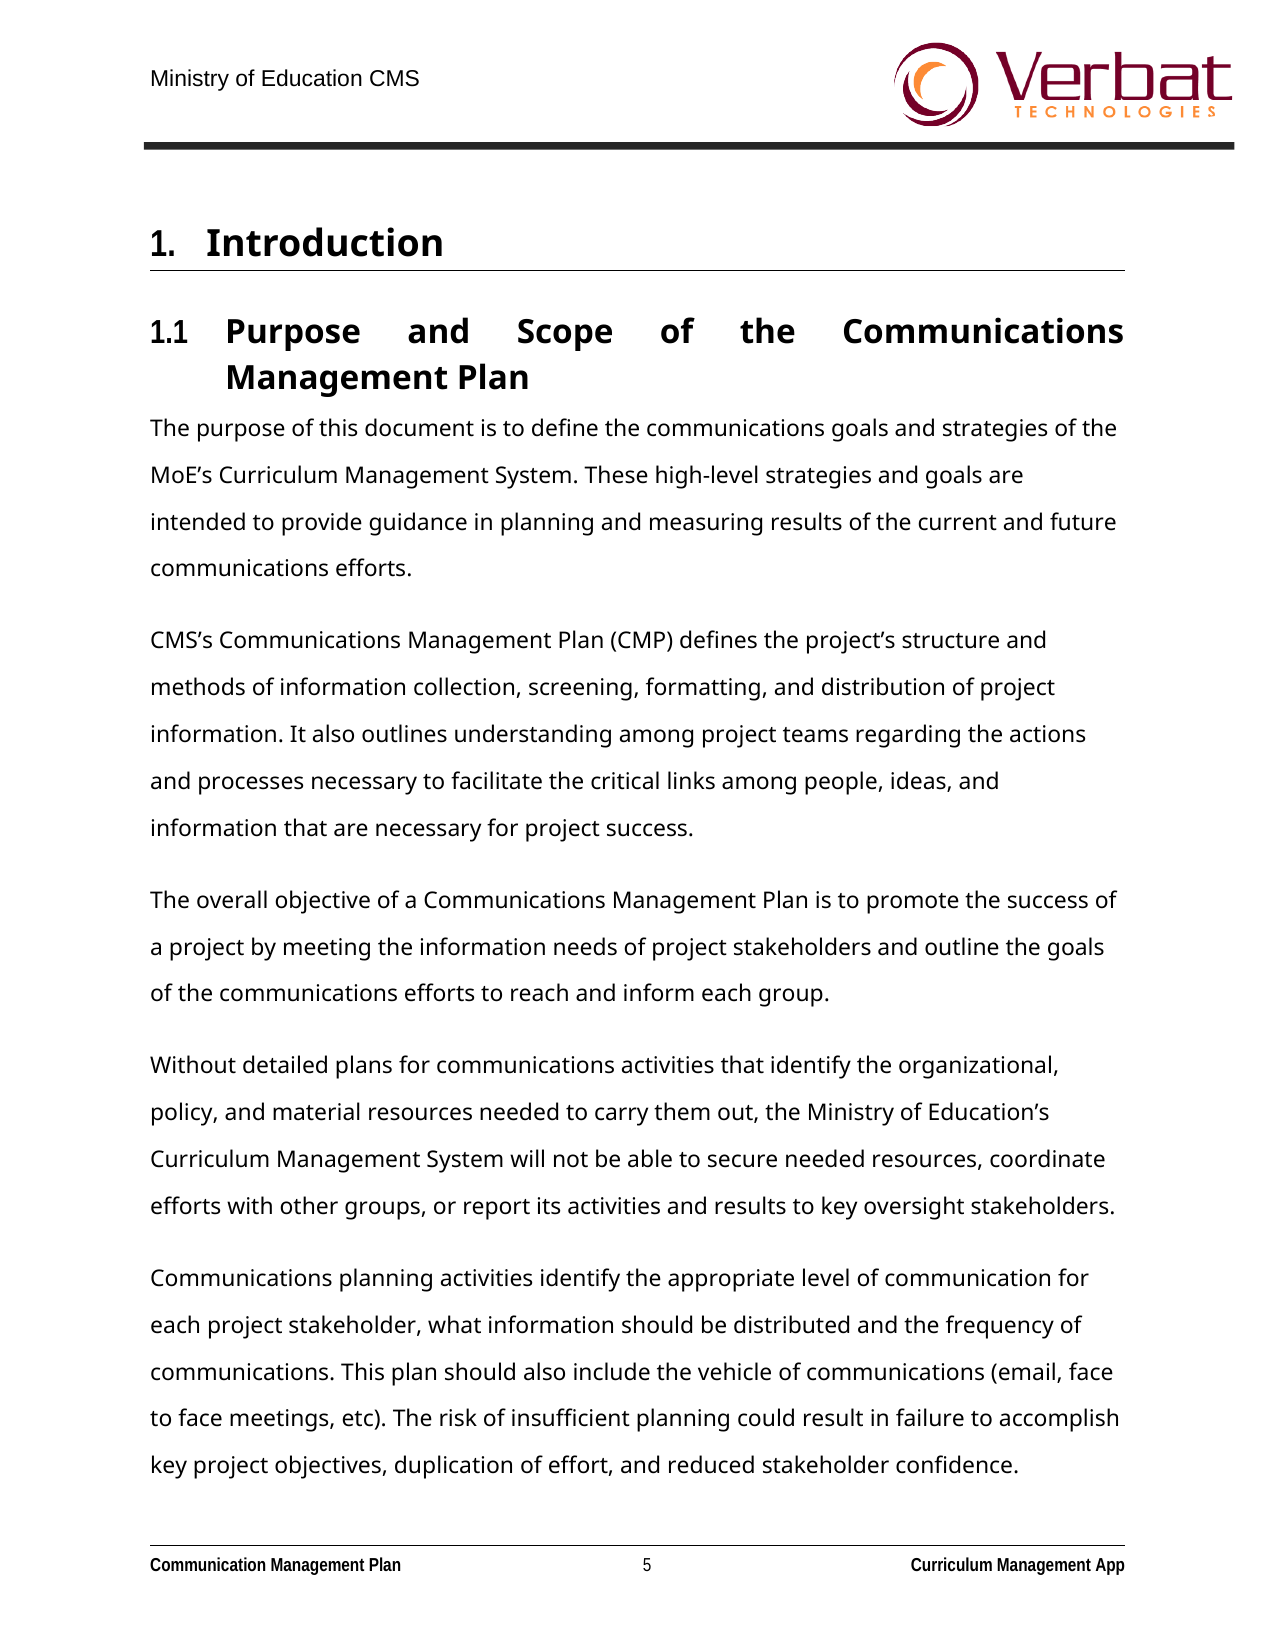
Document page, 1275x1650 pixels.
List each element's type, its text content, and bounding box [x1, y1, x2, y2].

subtitle Purpose and Scope of the Communications Management Plan [150, 308, 1125, 399]
picture [890, 38, 1234, 126]
subtitle Introduction [150, 217, 1125, 270]
text CMS’s Communications Management Plan (CMP) defines the project’s structure and methods of information collection, screening, formatting, and distribution of project information. It also outlines understanding among project teams regarding the actions and processes necessary to facilitate the critical links among people, ideas, and information that are necessary for project success. [150, 624, 1125, 843]
text Without detailed plans for communications activities that identify the organizational, policy, and material resources needed to carry them out, the Ministry of Education’s Curriculum Management System will not be able to secure needed resources, coordinate efforts with other groups, or report its activities and results to key oversight stakeholders. [150, 1049, 1125, 1221]
text The purpose of this document is to define the communications goals and strategies of the MoE’s Curriculum Management System. These high-level strategies and goals are intended to provide guidance in planning and measuring results of the current and future communications efforts. [150, 412, 1125, 583]
text The overall objective of a Communications Management Plan is to promote the success of a project by meeting the information needs of project stakeholders and outline the goals of the communications efforts to reach and inform each group. [150, 883, 1125, 1008]
text Communications planning activities identify the appropriate level of communication for each project stakeholder, what information should be distributed and the frequency of communications. This plan should also include the vehicle of communications (email, face to face meetings, etc). The risk of insufficient planning could result in failure to accomplish key project objectives, duplication of effort, and reduced stakeholder confidence. [150, 1262, 1125, 1480]
